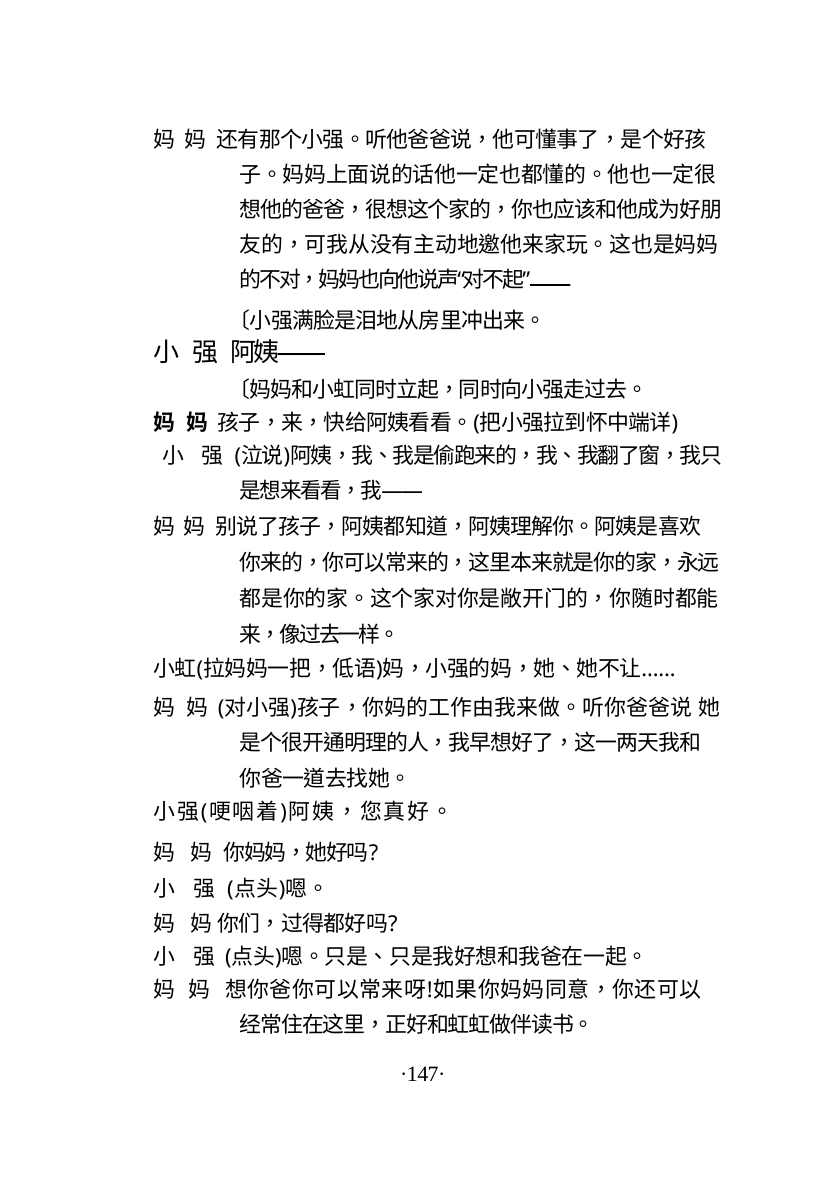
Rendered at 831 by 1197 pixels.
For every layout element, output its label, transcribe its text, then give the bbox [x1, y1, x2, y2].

text 妈 妈 孩子，来，快给阿姨看看。(把小强拉到怀中端详) [153, 408, 725, 436]
text 小虹(拉妈妈一把，低语)妈，小强的妈，她、她不让…… [153, 655, 725, 682]
text 〔妈妈和小虹同时立起，同时向小强走过去。 [228, 376, 725, 403]
text 妈 妈 别说了孩子，阿姨都知道，阿姨理解你。阿姨是喜欢 你来的，你可以常来的，这里本来就是你的家，永远 都是你的家。这个家对你是敞开门的，你随时都能 来，像过去一样。 [153, 511, 720, 649]
text 妈 妈 你妈妈，她好吗? 小 强 (点头)嗯。 [153, 836, 390, 903]
text 小 强 (泣说)阿姨，我、我是偷跑来的，我、我翻了窗，我只 [124, 441, 723, 469]
text 妈 妈 想你爸你可以常来呀!如果你妈妈同意，你还可以 经常住在这里，正好和虹虹做伴读书。 [153, 974, 723, 1038]
text 妈 妈 (对小强)孩子，你妈的工作由我来做。听你爸爸说 她是个很开通明理的人，我早想好了，这一两天我和 你爸一道去找她。 [153, 692, 722, 792]
text 小强(哽咽着)阿姨，您真好。 [153, 798, 725, 825]
text 妈 妈 还有那个小强。听他爸爸说，他可懂事了，是个好孩 子。妈妈上面说的话他一定也都懂的。他也一定很 想他的爸爸，很想这个家的，你也应该和他成为好朋 友的，可我从没有主动地邀他来家玩。这也是妈妈 的不对，妈妈也向他说声“对不起” [153, 124, 722, 293]
text 〔小强满脸是泪地从房里冲出来。 小 强 阿姨—— [153, 305, 547, 369]
text 小 强 (点头)嗯。只是、只是我好想和我爸在一起。 [153, 941, 725, 971]
text 妈 妈 你们，过得都好吗? [153, 909, 725, 937]
text 是想来看看，我—— [239, 477, 725, 504]
